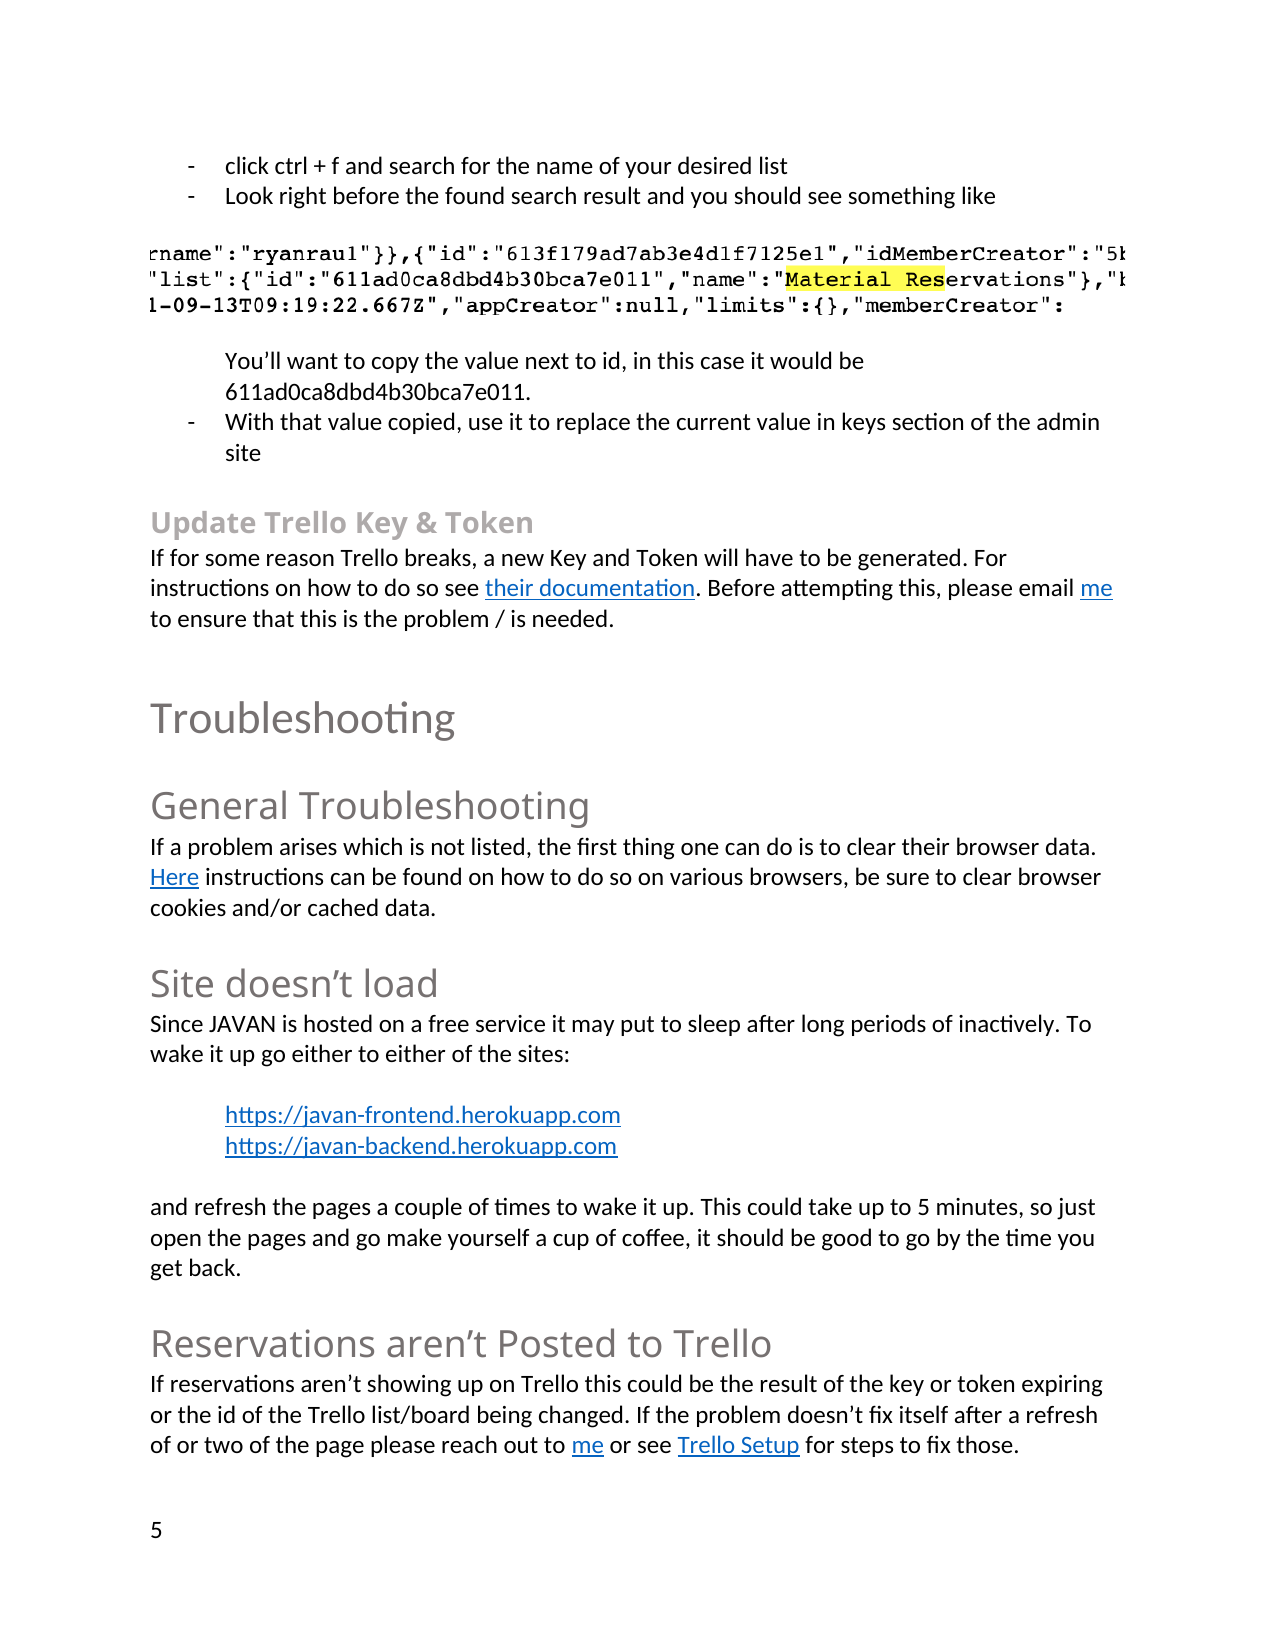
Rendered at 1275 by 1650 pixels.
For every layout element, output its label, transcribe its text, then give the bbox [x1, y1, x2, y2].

subtitle Reservations aren’t Posted to Trello [150, 1317, 1125, 1368]
list With that value copied, use it to replace the current value in keys section of the admin site [187, 407, 1125, 468]
list click ctrl + f and search for the name of your desired list [187, 150, 1125, 181]
text If for some reason Trello breaks, a new Key and Token will have to be generated. For instructions on how to do so see their documentation. Before attempting this, please email me to ensure that this is the problem / is needed. [150, 542, 1125, 633]
list You’ll want to copy the value next to id, in this case it would be 611ad0ca8dbd4b30bca7e011. [225, 346, 1125, 407]
list Look right before the found search result and you should see something like [187, 181, 1125, 211]
picture [150, 241, 1125, 315]
subtitle Update Trello Key & Token [150, 502, 1125, 542]
subtitle Troubleshooting [150, 689, 1125, 745]
subtitle Site doesn’t load [150, 957, 1125, 1008]
subtitle General Troubleshooting [150, 780, 1125, 831]
text https://javan-frontend.herokuapp.com [150, 1099, 1125, 1130]
text Since JAVAN is hosted on a free service it may put to sleep after long periods of inactively. To wake it up go either to either of the sites: [150, 1008, 1125, 1069]
text If reservations aren’t showing up on Trello this could be the result of the key or token expiring or the id of the Trello list/board being changed. If the problem doesn’t fix itself after a refresh of or two of the page please reach out to me or see Trello Setup for steps to fix those. [150, 1368, 1125, 1460]
text If a problem arises which is not listed, the first thing one can do is to clear their browser data. Here instructions can be found on how to do so on various browsers, be sure to clear browser cookies and/or cached data. [150, 831, 1125, 922]
text and refresh the pages a couple of times to wake it up. This could take up to 5 minutes, so just open the pages and go make yourself a cup of coffee, it should be good to go by the time you get back. [150, 1191, 1125, 1283]
text https://javan-backend.herokuapp.com [150, 1130, 1125, 1161]
